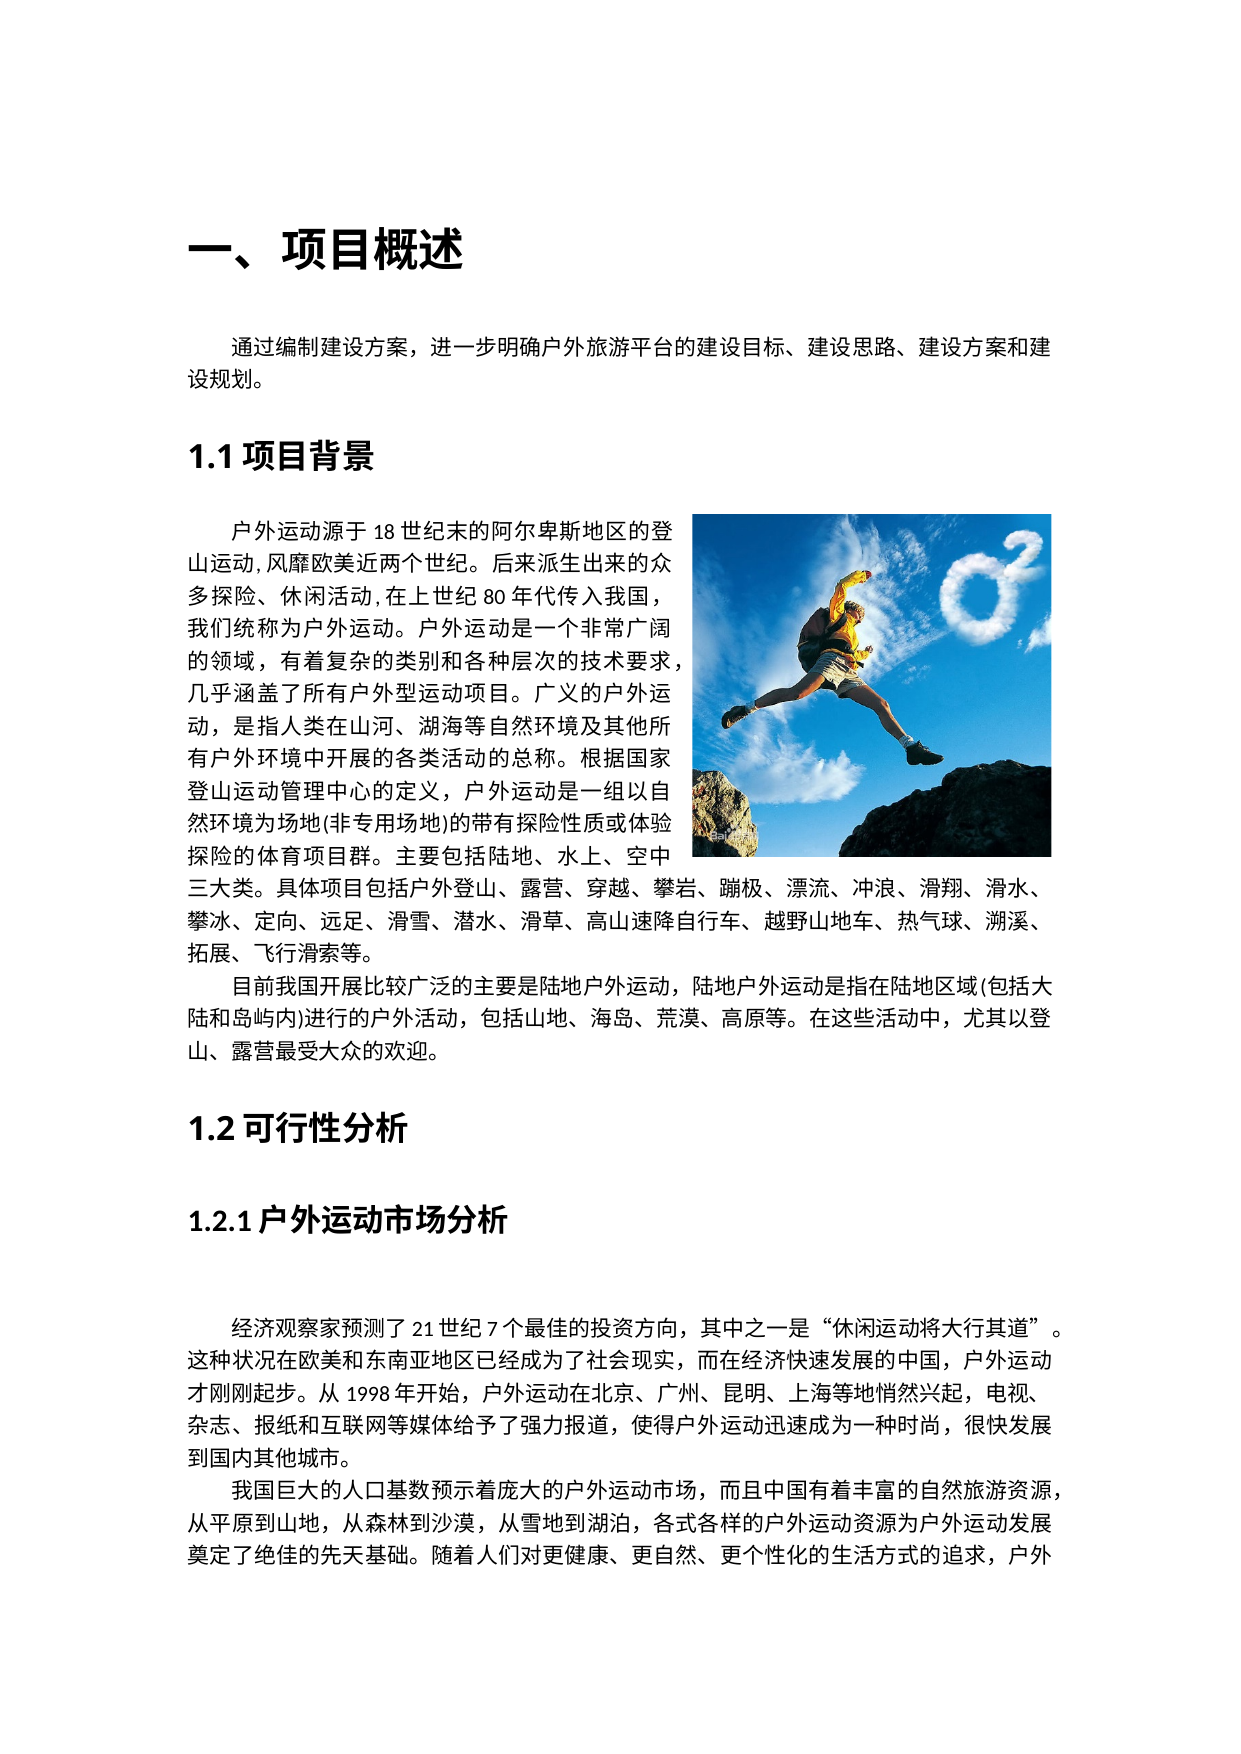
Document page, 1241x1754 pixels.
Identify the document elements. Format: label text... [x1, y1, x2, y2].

subtitle 项目概述 [187, 197, 1053, 295]
text 经济观察家预测了21世纪7个最佳的投资方向，其中之一是“休闲运动将大行其道”。这种状况在欧美和东南亚地区已经成为了社会现实，而在经济快速发展的中国，户外运动才刚刚起步。从1998年开始，户外运动在北京、广州、昆明、上海等地悄然兴起，电视、杂志、报纸和互联网等媒体给予了强力报道，使得户外运动迅速成为一种时尚，很快发展到国内其他城市。 [187, 1310, 1053, 1473]
text 通过编制建设方案，进一步明确户外旅游平台的建设目标、建设思路、建设方案和建设规划。 [187, 329, 1053, 394]
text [187, 1473, 1053, 1570]
subtitle 1.2可行性分析 [187, 1093, 1053, 1158]
picture [692, 514, 1052, 857]
text 目前我国开展比较广泛的主要是陆地户外运动，陆地户外运动是指在陆地区域(包括大陆和岛屿内)进行的户外活动，包括山地、海岛、荒漠、高原等。在这些活动中，尤其以登山、露营最受大众的欢迎。 [187, 968, 1053, 1066]
picture [692, 750, 700, 755]
subtitle 1.2.1 户外运动市场分析 [187, 1185, 1053, 1250]
subtitle 1.1项目背景 [187, 421, 1053, 486]
